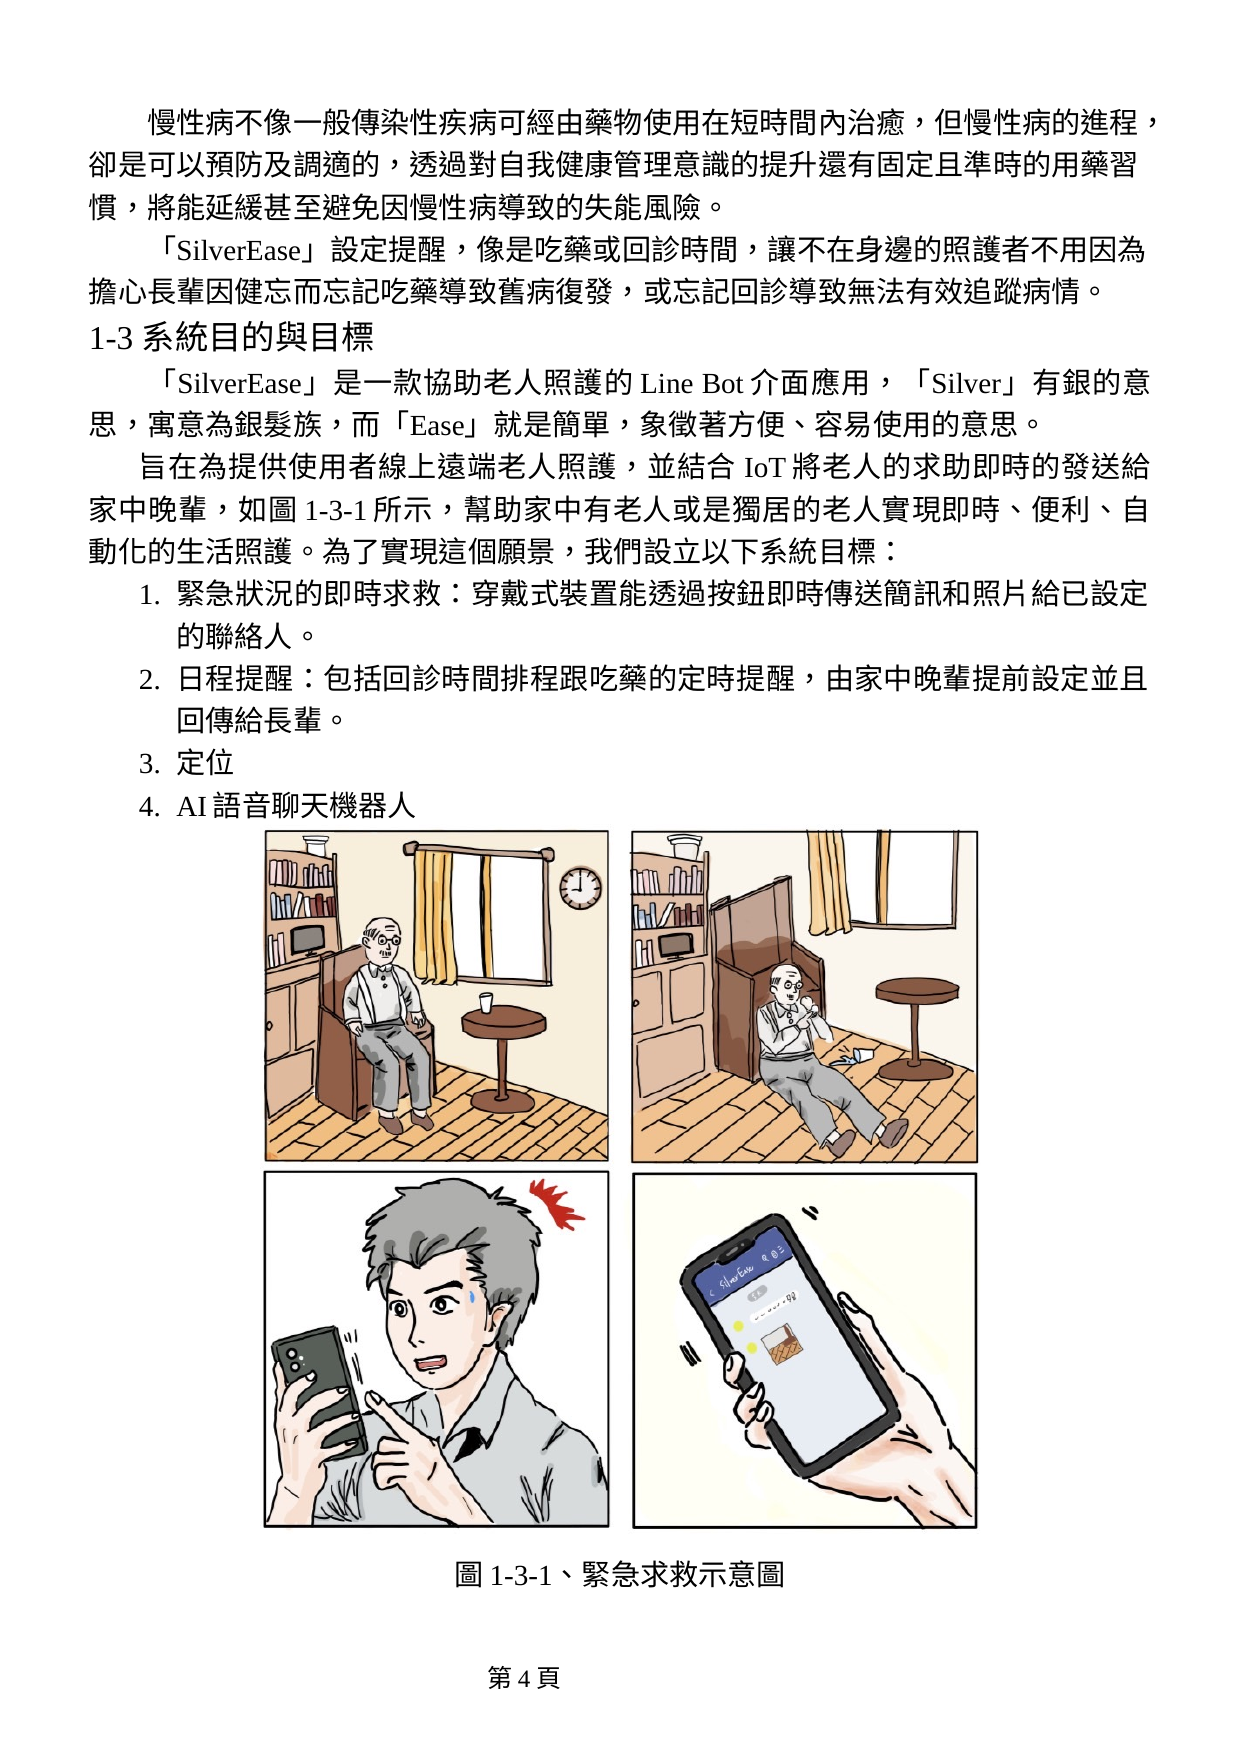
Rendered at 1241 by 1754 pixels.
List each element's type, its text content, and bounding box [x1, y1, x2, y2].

picture [260, 824, 981, 1534]
text 「SilverEase」設定提醒，像是吃藥或回診時間，讓不在身邊的照護者不用因為擔心長輩因健忘而忘記吃藥導致舊病復發，或忘記回診導致無法有效追蹤病情。 [89, 227, 1152, 311]
text 旨在為提供使用者線上遠端老人照護，並結合IoT將老人的求助即時的發送給家中晚輩，如圖1-3-1所示，幫助家中有老人或是獨居的老人實現即時、便利、自動化的生活照護。為了實現這個願景，我們設立以下系統目標： [89, 444, 1152, 571]
list 緊急狀況的即時求救：穿戴式裝置能透過按鈕即時傳送簡訊和照片給已設定的聯絡人。 [139, 571, 1152, 655]
list 日程提醒：包括回診時間排程跟吃藥的定時提醒，由家中晚輩提前設定並且回傳給長輩。 [139, 655, 1152, 740]
text 1-3 系統目的與目標 [89, 311, 1152, 359]
text 「SilverEase」是一款協助老人照護的Line Bot介面應用，「Silver」有銀的意思，寓意為銀髮族，而「Ease」就是簡單，象徵著方便、容易使用的意思。 [89, 359, 1152, 444]
list AI語音聊天機器人 [139, 782, 1152, 824]
text 慢性病不像一般傳染性疾病可經由藥物使用在短時間內治癒，但慢性病的進程，卻是可以預防及調適的，透過對自我健康管理意識的提升還有固定且準時的用藥習慣，將能延緩甚至避免因慢性病導致的失能風險。 [89, 100, 1152, 227]
text 圖1-3-1、緊急求救示意圖 [118, 1533, 1122, 1613]
list 定位 [139, 740, 1152, 782]
